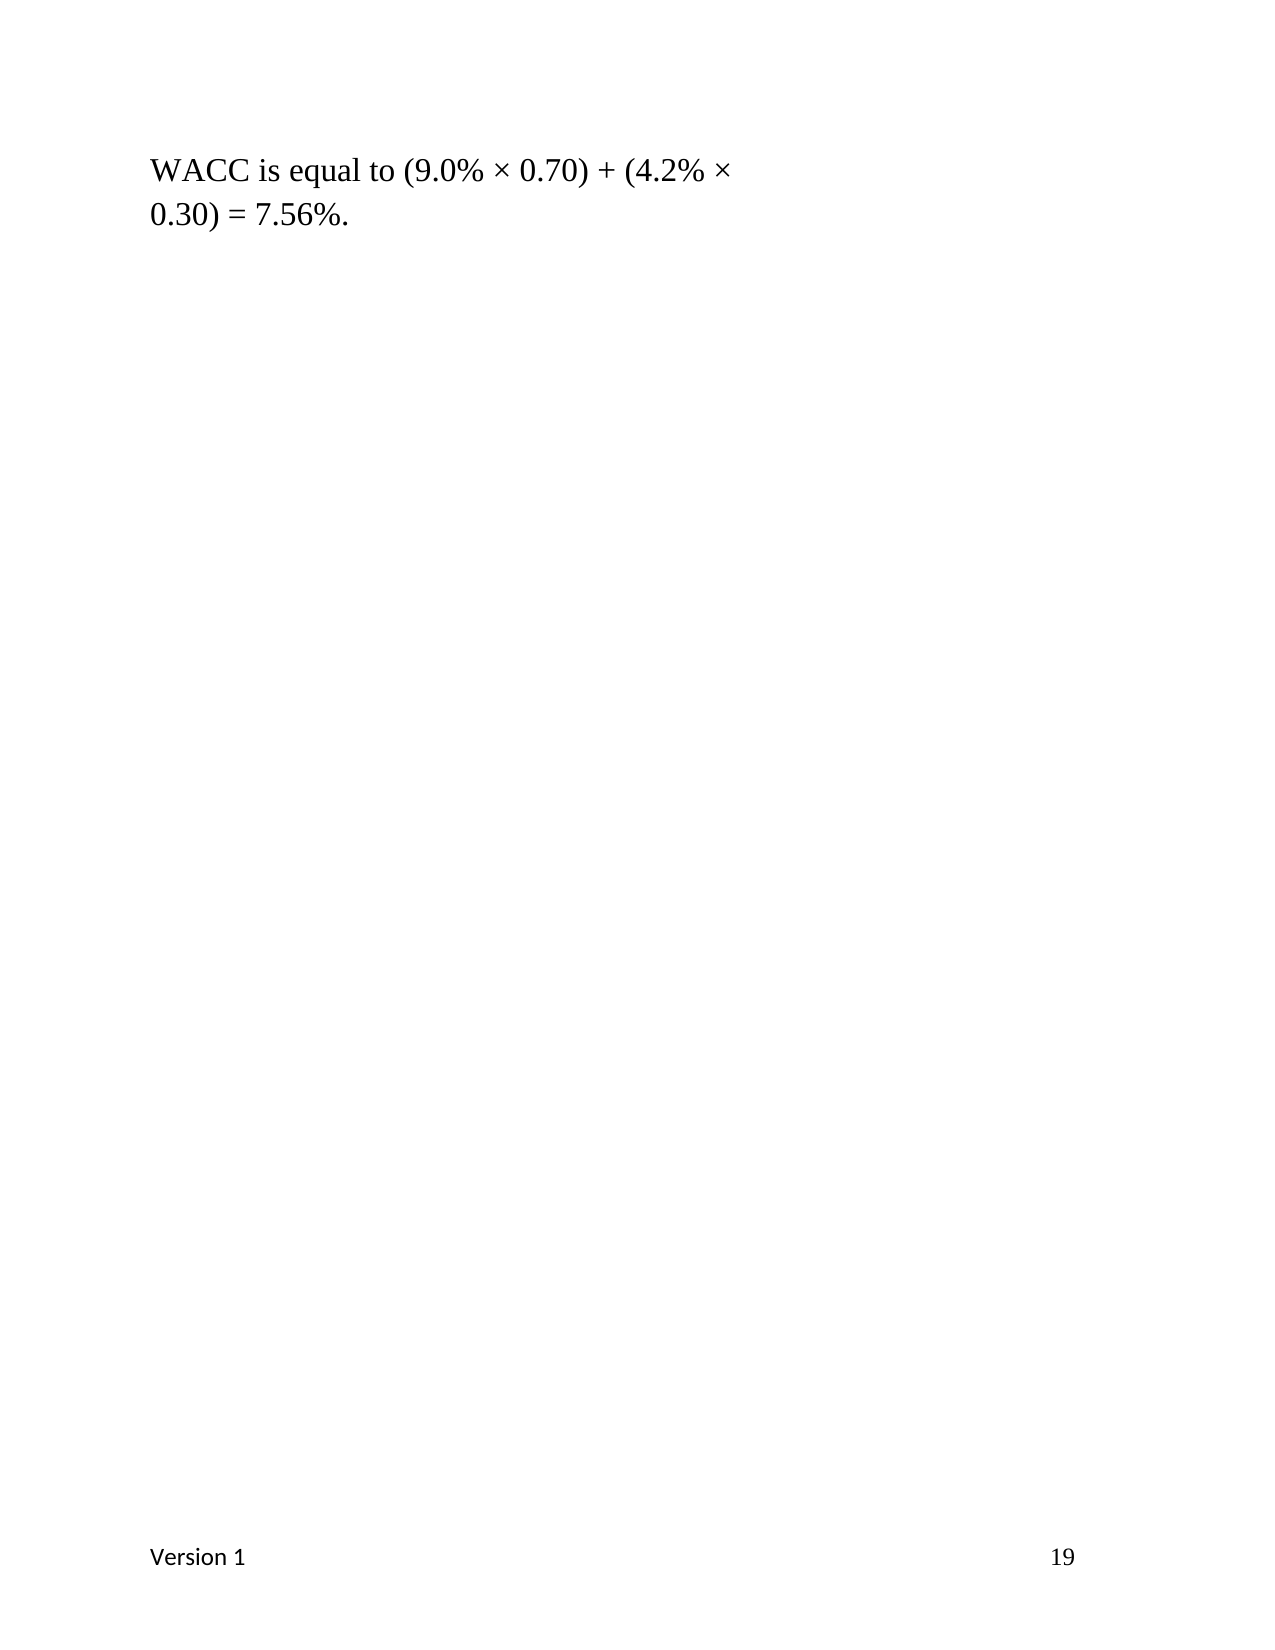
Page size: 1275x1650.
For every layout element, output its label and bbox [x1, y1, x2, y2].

text [150, 150, 775, 232]
